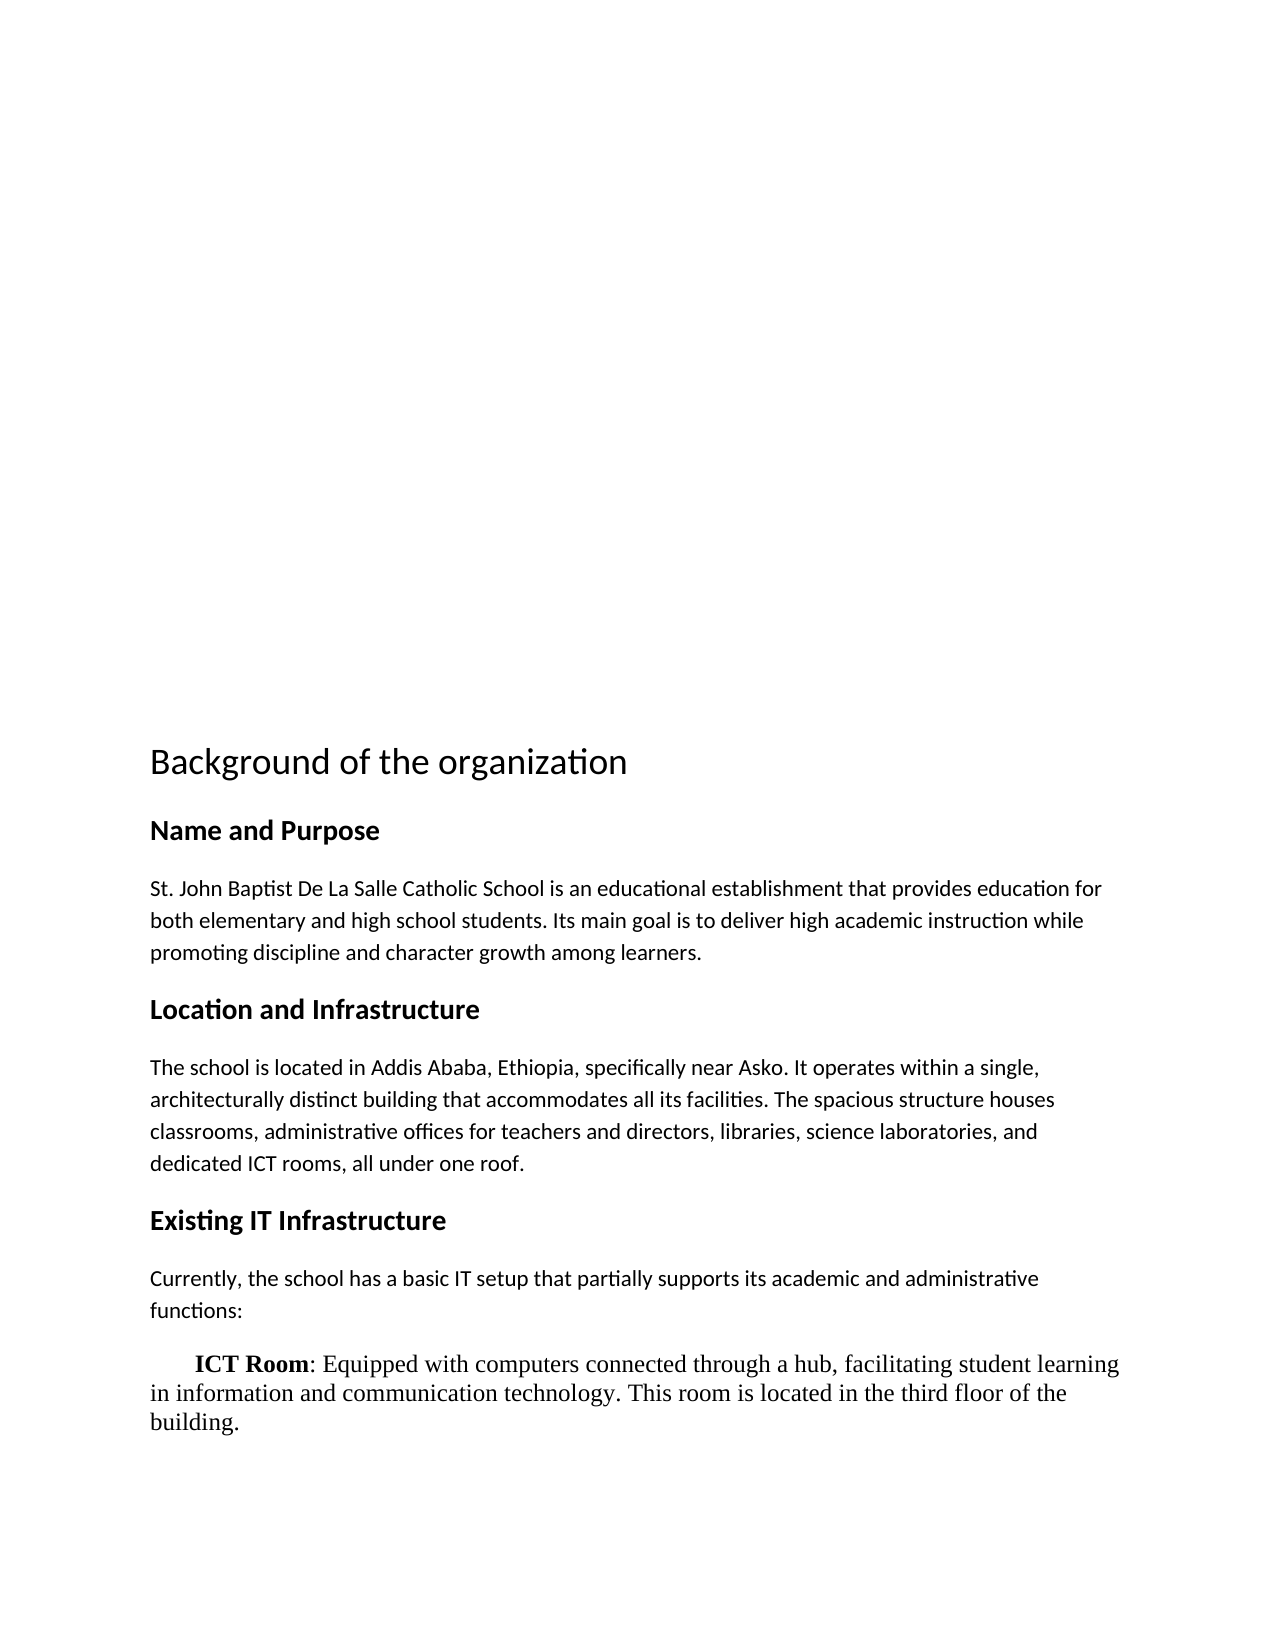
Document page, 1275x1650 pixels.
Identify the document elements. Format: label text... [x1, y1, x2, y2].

text  ICT Room: Equipped with computers connected through a hub, facilitating student learning in information and communication technology. This room is located in the third floor of the building. [150, 1349, 1125, 1436]
text Existing IT Infrastructure [150, 1202, 1125, 1238]
text Background of the organization [150, 738, 1125, 784]
text St. John Baptist De La Salle Catholic School is an educational establishment that provides education for both elementary and high school students. Its main goal is to deliver high academic instruction while promoting discipline and character growth among learners. [150, 874, 1125, 966]
text Currently, the school has a basic IT setup that partially supports its academic and administrative functions: [150, 1264, 1125, 1324]
text Name and Purpose [150, 812, 1125, 847]
text The school is located in Addis Ababa, Ethiopia, specifically near Asko. It operates within a single, architecturally distinct building that accommodates all its facilities. The spacious structure houses classrooms, administrative offices for teachers and directors, libraries, science laboratories, and dedicated ICT rooms, all under one roof. [150, 1053, 1125, 1177]
text Location and Infrastructure [150, 991, 1125, 1027]
